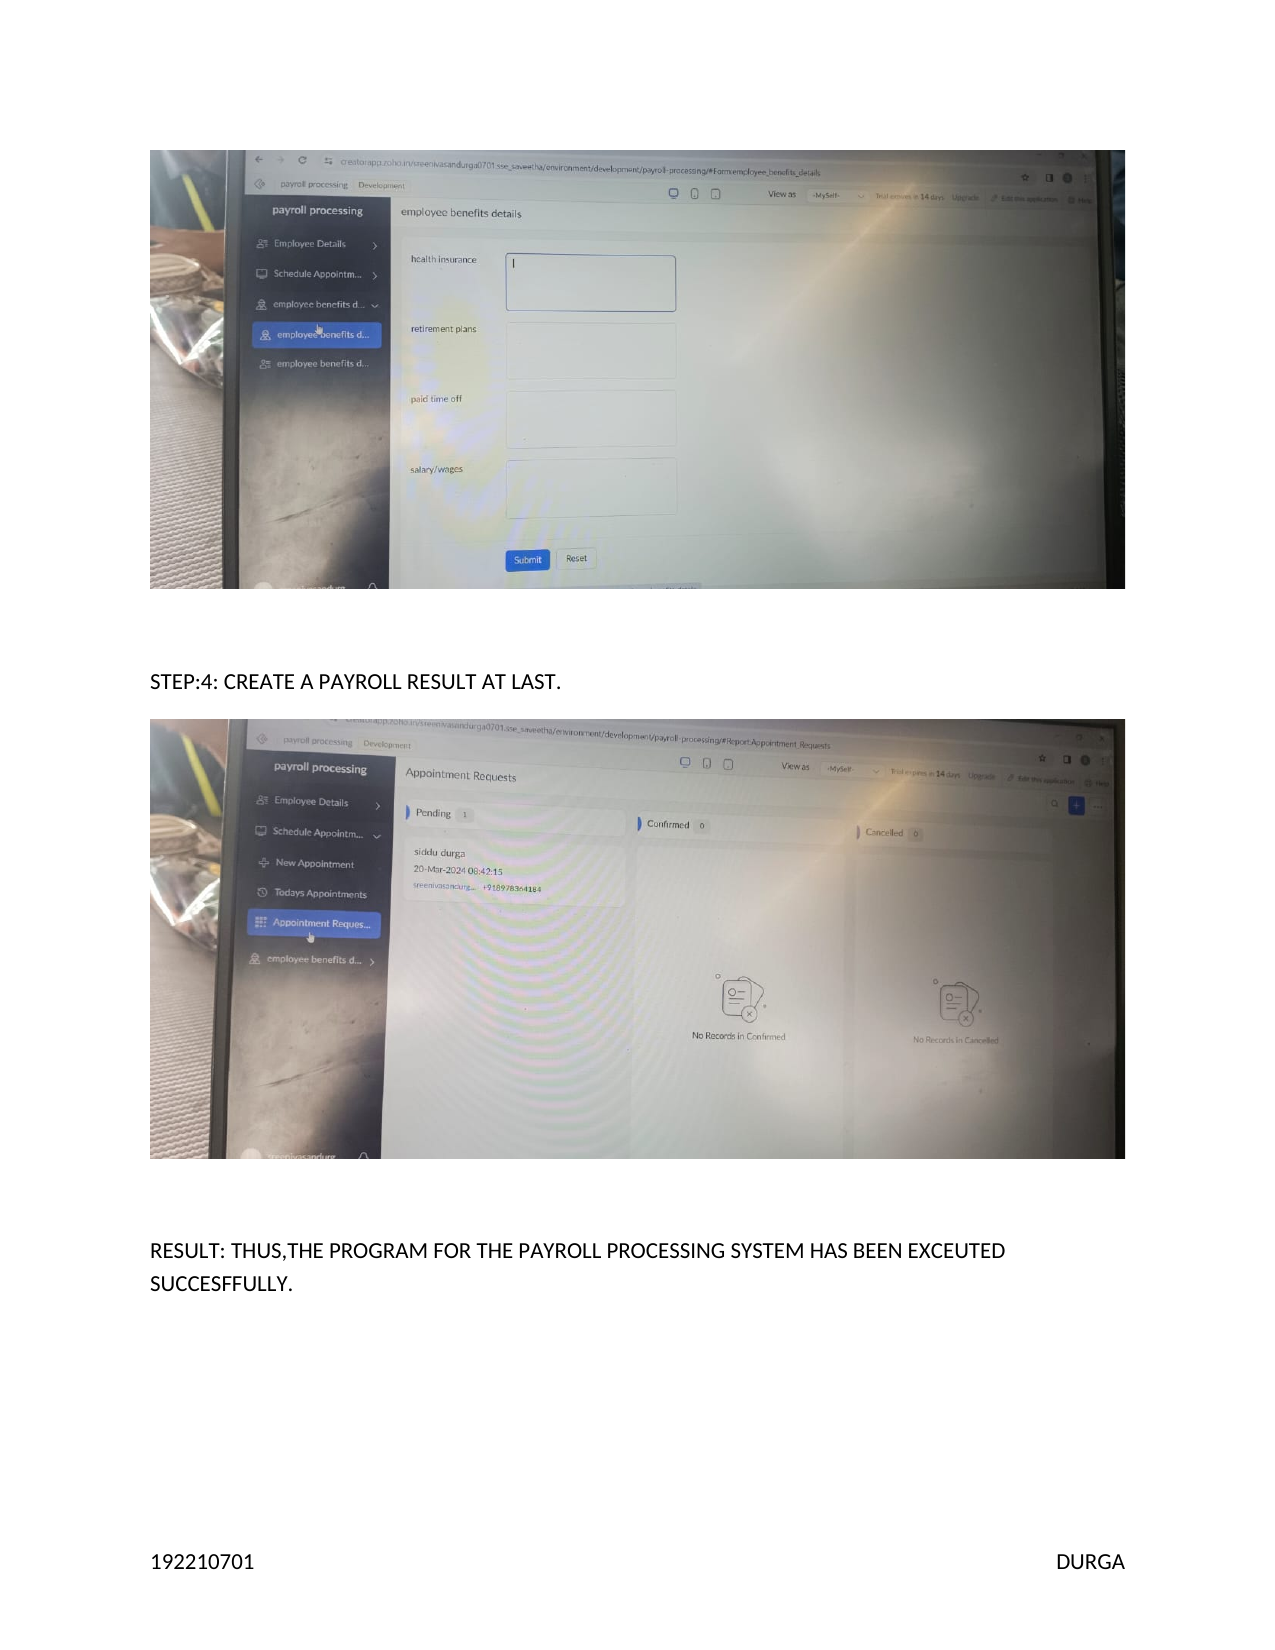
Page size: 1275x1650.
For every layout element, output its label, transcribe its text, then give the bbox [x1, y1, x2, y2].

text STEP:4: CREATE A PAYROLL RESULT AT LAST. [150, 667, 1125, 695]
text RESULT: THUS,THE PROGRAM FOR THE PAYROLL PROCESSING SYSTEM HAS BEEN EXCEUTED SUCCESFFULLY. [150, 1237, 1125, 1297]
picture [150, 719, 1125, 1159]
picture [150, 150, 1125, 589]
